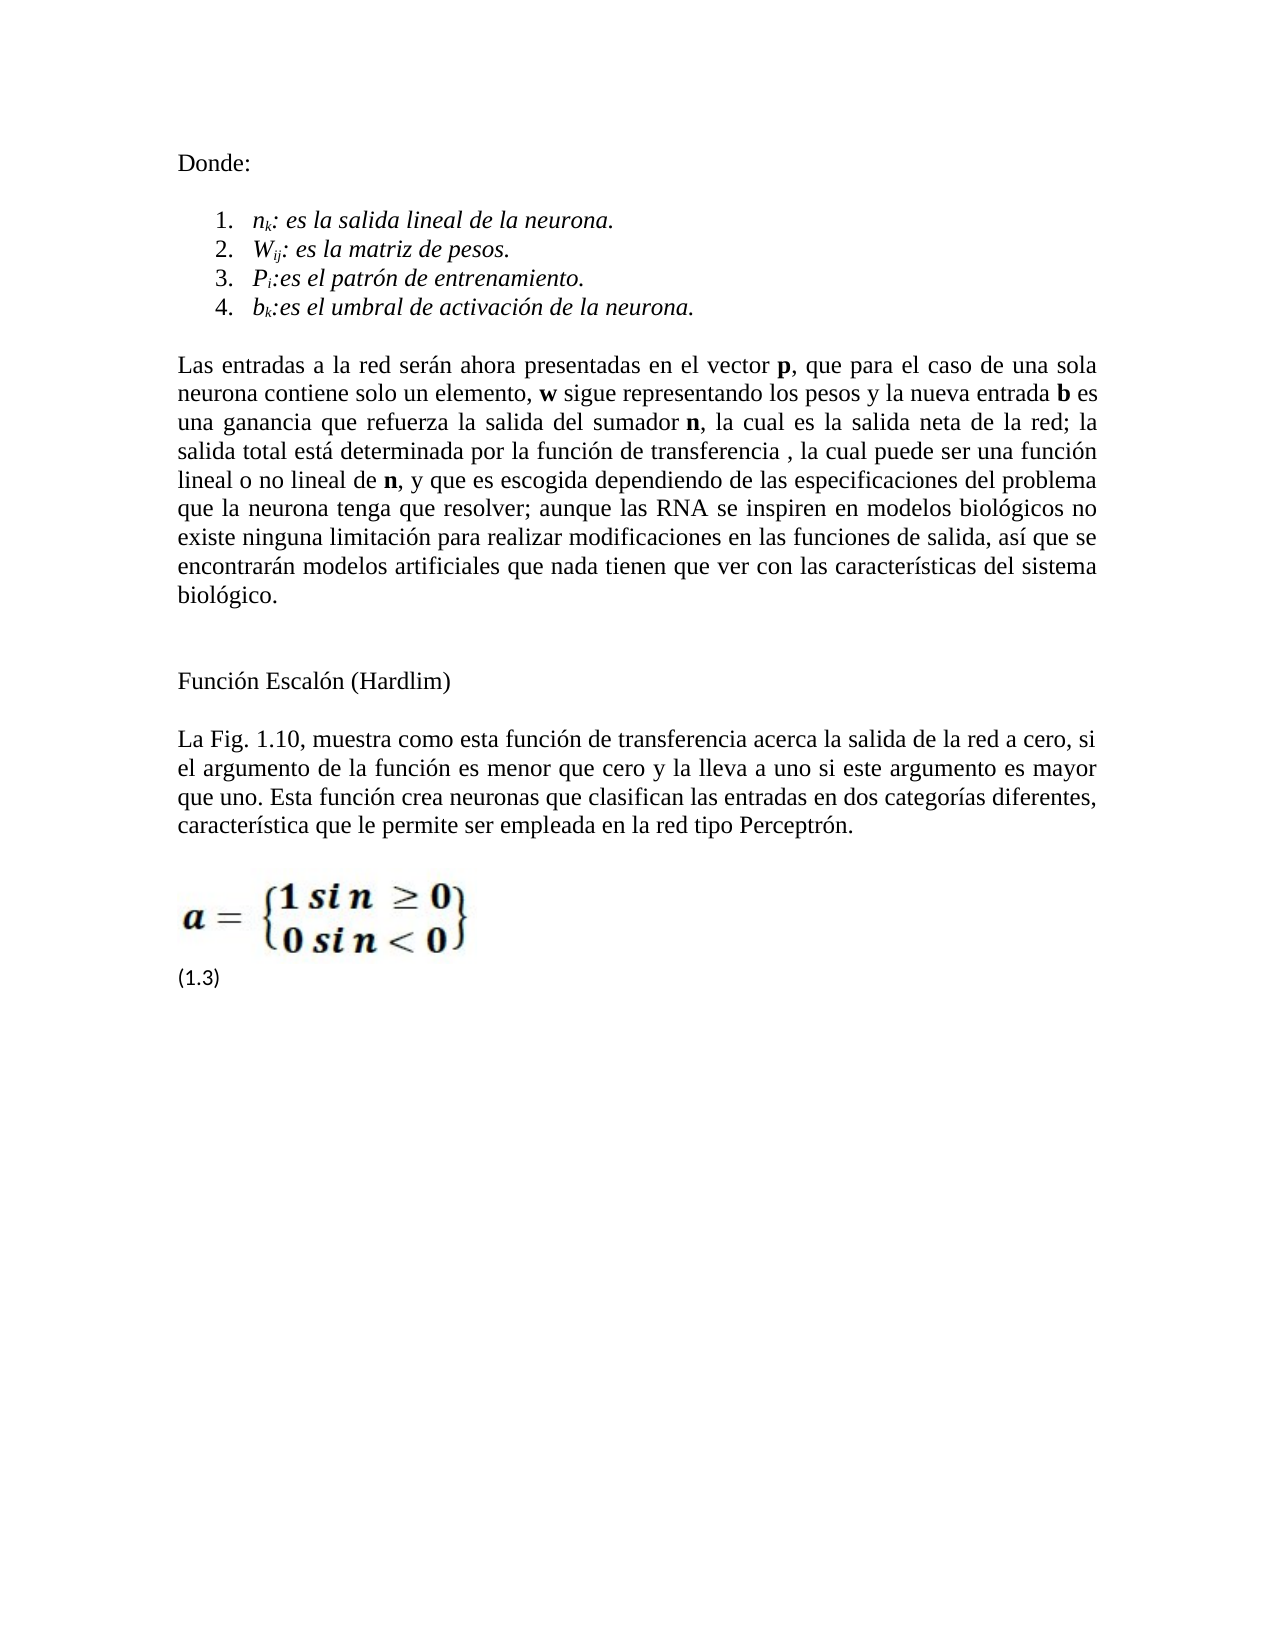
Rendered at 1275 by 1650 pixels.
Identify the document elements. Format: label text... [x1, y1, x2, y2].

list Wij: es la matriz de pesos. [215, 234, 1098, 263]
text Función Escalón (Hardlim) [177, 666, 1098, 695]
list nk: es la salida lineal de la neurona. [215, 206, 1098, 234]
text Las entradas a la red serán ahora presentadas en el vector p, que para el caso de una sola neurona contiene solo un elemento, w sigue representando los pesos y la nueva entrada b es una ganancia que refuerza la salida del sumador n, la cual es la salida neta de la red; la salida total está determinada por la función de transferencia , la cual puede ser una función lineal o no lineal de n, y que es escogida dependiendo de las especificaciones del problema que la neurona tenga que resolver; aunque las RNA se inspiren en modelos biológicos no existe ninguna limitación para realizar modificaciones en las funciones de salida, así que se encontrarán modelos artificiales que nada tienen que ver con las características del sistema biológico. [177, 350, 1098, 608]
text Donde: [177, 148, 1098, 176]
text La Fig. 1.10, muestra como esta función de transferencia acerca la salida de la red a cero, si el argumento de la función es menor que cero y la lleva a uno si este argumento es mayor que uno. Esta función crea neuronas que clasifican las entradas en dos categorías diferentes, característica que le permite ser empleada en la red tipo Perceptrón. [177, 724, 1098, 839]
list bk:es el umbral de activación de la neurona. [215, 292, 1098, 321]
picture [177, 868, 478, 964]
text (1.3) [177, 963, 1098, 991]
list Pi:es el patrón de entrenamiento. [215, 263, 1098, 292]
